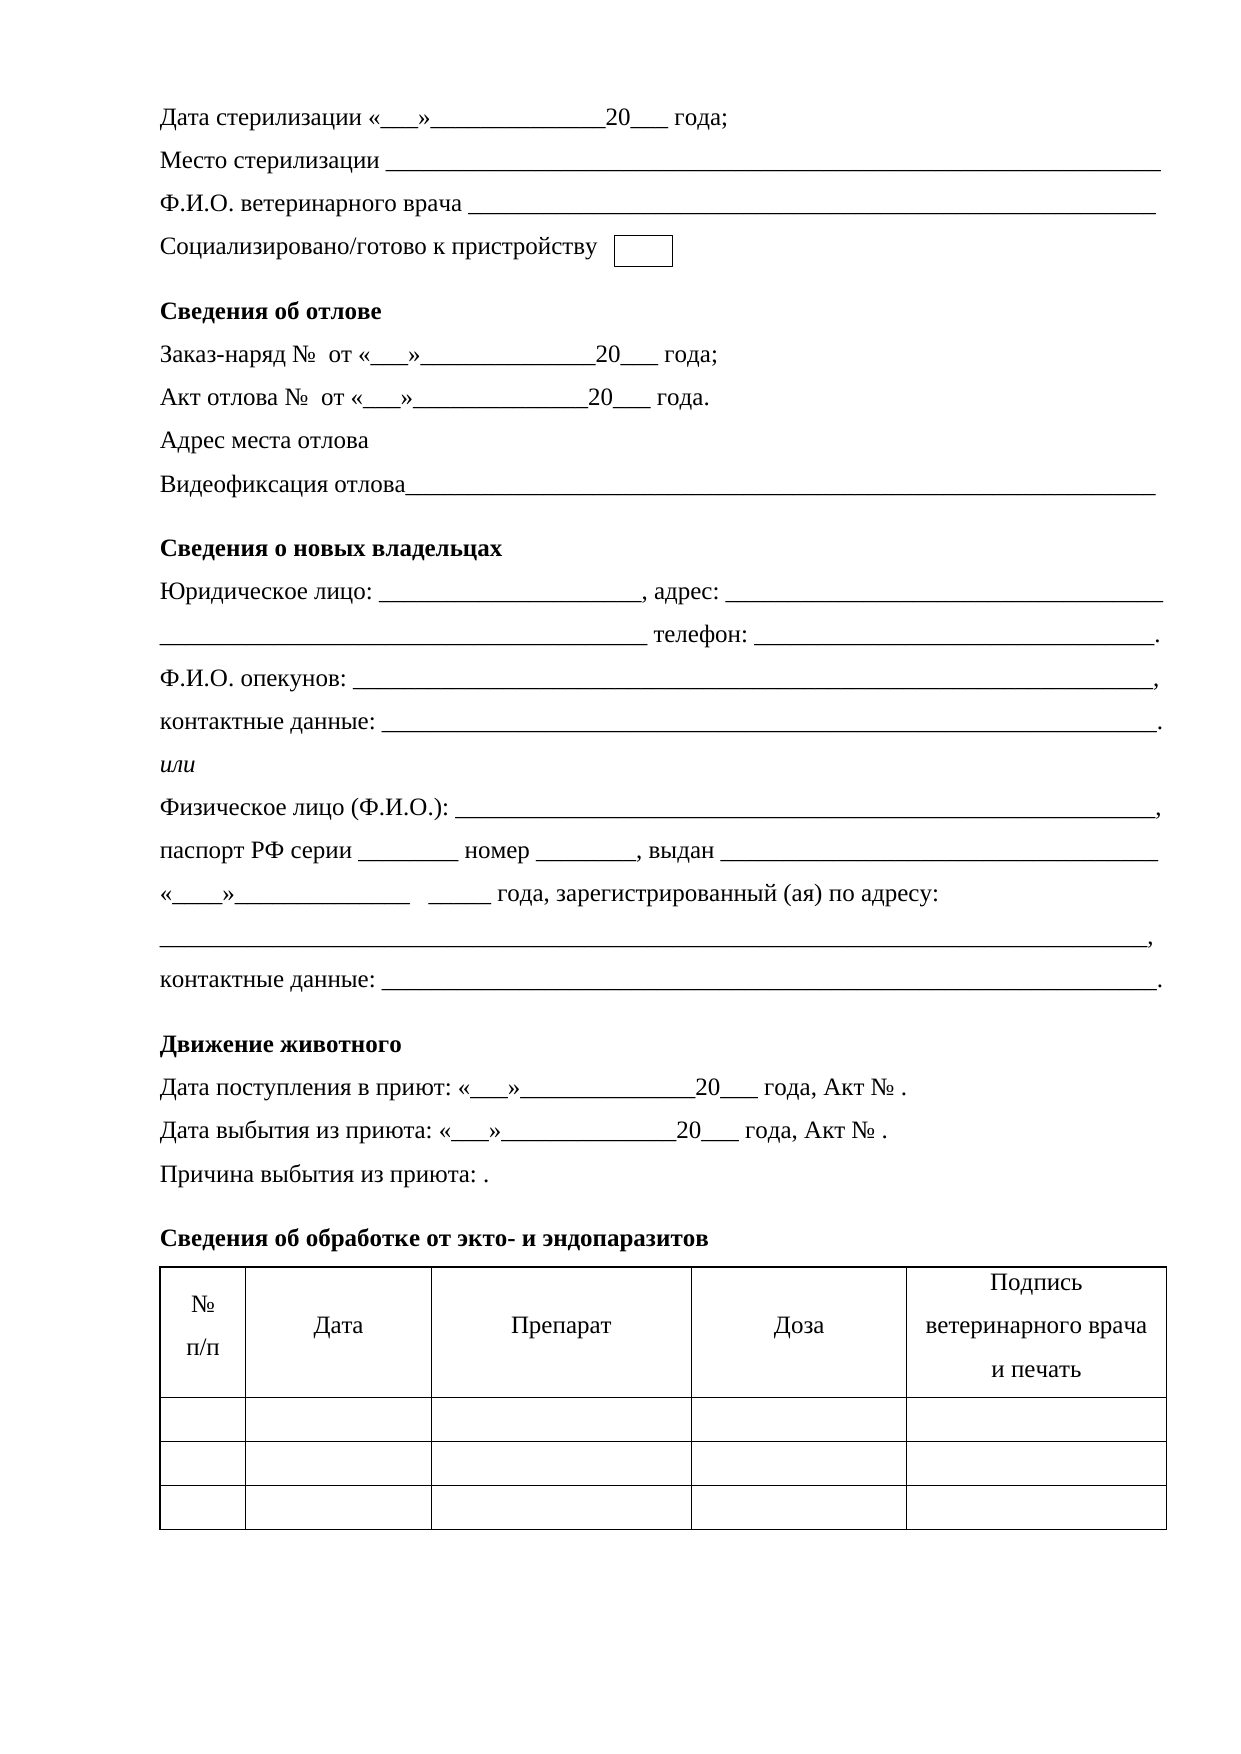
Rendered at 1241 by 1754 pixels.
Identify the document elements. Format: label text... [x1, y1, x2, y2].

text Дата поступления в приют: «___»______________20___ года, Акт № . [159, 1072, 1166, 1101]
text Ф.И.О. опекунов: ________________________________________________________________, [159, 663, 1166, 691]
text Сведения об отлове [159, 296, 1166, 325]
table_cell [692, 1398, 906, 1441]
table_cell [246, 1442, 431, 1485]
table_cell [432, 1442, 691, 1485]
table_cell [161, 1442, 245, 1485]
text Сведения об обработке от экто- и эндопаразитов [159, 1223, 1166, 1252]
text Сведения о новых владельцах [159, 533, 1166, 562]
text Причина выбытия из приюта: . [159, 1159, 1166, 1187]
table_cell [692, 1486, 906, 1529]
text Заказ-наряд № от «___»______________20___ года; [159, 339, 1166, 368]
text Место стерилизации ______________________________________________________________ [159, 145, 1166, 174]
table_cell [907, 1486, 1166, 1529]
table_cell [692, 1442, 906, 1485]
table_header Доза [692, 1268, 906, 1397]
text Адрес места отлова [159, 426, 1166, 454]
table_cell [161, 1486, 245, 1529]
table_cell [907, 1442, 1166, 1485]
text или [159, 749, 1166, 778]
table_cell [432, 1398, 691, 1441]
table_cell [432, 1486, 691, 1529]
text Движение животного [159, 1029, 1166, 1058]
table_cell [161, 1398, 245, 1441]
text Дата стерилизации «___»______________20___ года; [159, 102, 1166, 131]
text Видеофиксация отлова____________________________________________________________ [159, 469, 1166, 497]
text контактные данные: ______________________________________________________________. [159, 706, 1166, 734]
table_cell [246, 1486, 431, 1529]
text Юридическое лицо: _____________________, адрес: ___________________________________ _______________________________________ телефон: ________________________________. [159, 576, 1166, 648]
text Дата выбытия из приюта: «___»______________20___ года, Акт № . [159, 1116, 1166, 1144]
table_header Дата [246, 1268, 431, 1397]
table_cell [246, 1398, 431, 1441]
text паспорт РФ серии ________ номер ________, выдан ___________________________________ «____»______________ _____ года, зарегистрированный (ая) по адресу: _______________________________________________________________________________, [159, 835, 1166, 950]
table_header № п/п [161, 1268, 245, 1397]
table_header Препарат [432, 1268, 691, 1397]
table_header Подпись ветеринарного врача и печать [907, 1268, 1166, 1397]
text Социализировано/готово к пристройству [159, 231, 1166, 260]
text Ф.И.О. ветеринарного врача _______________________________________________________ [159, 188, 1166, 217]
text контактные данные: ______________________________________________________________. [159, 964, 1166, 993]
text Акт отлова № от «___»______________20___ года. [159, 382, 1166, 411]
table_cell [907, 1398, 1166, 1441]
text Физическое лицо (Ф.И.О.): ________________________________________________________, [159, 792, 1166, 821]
